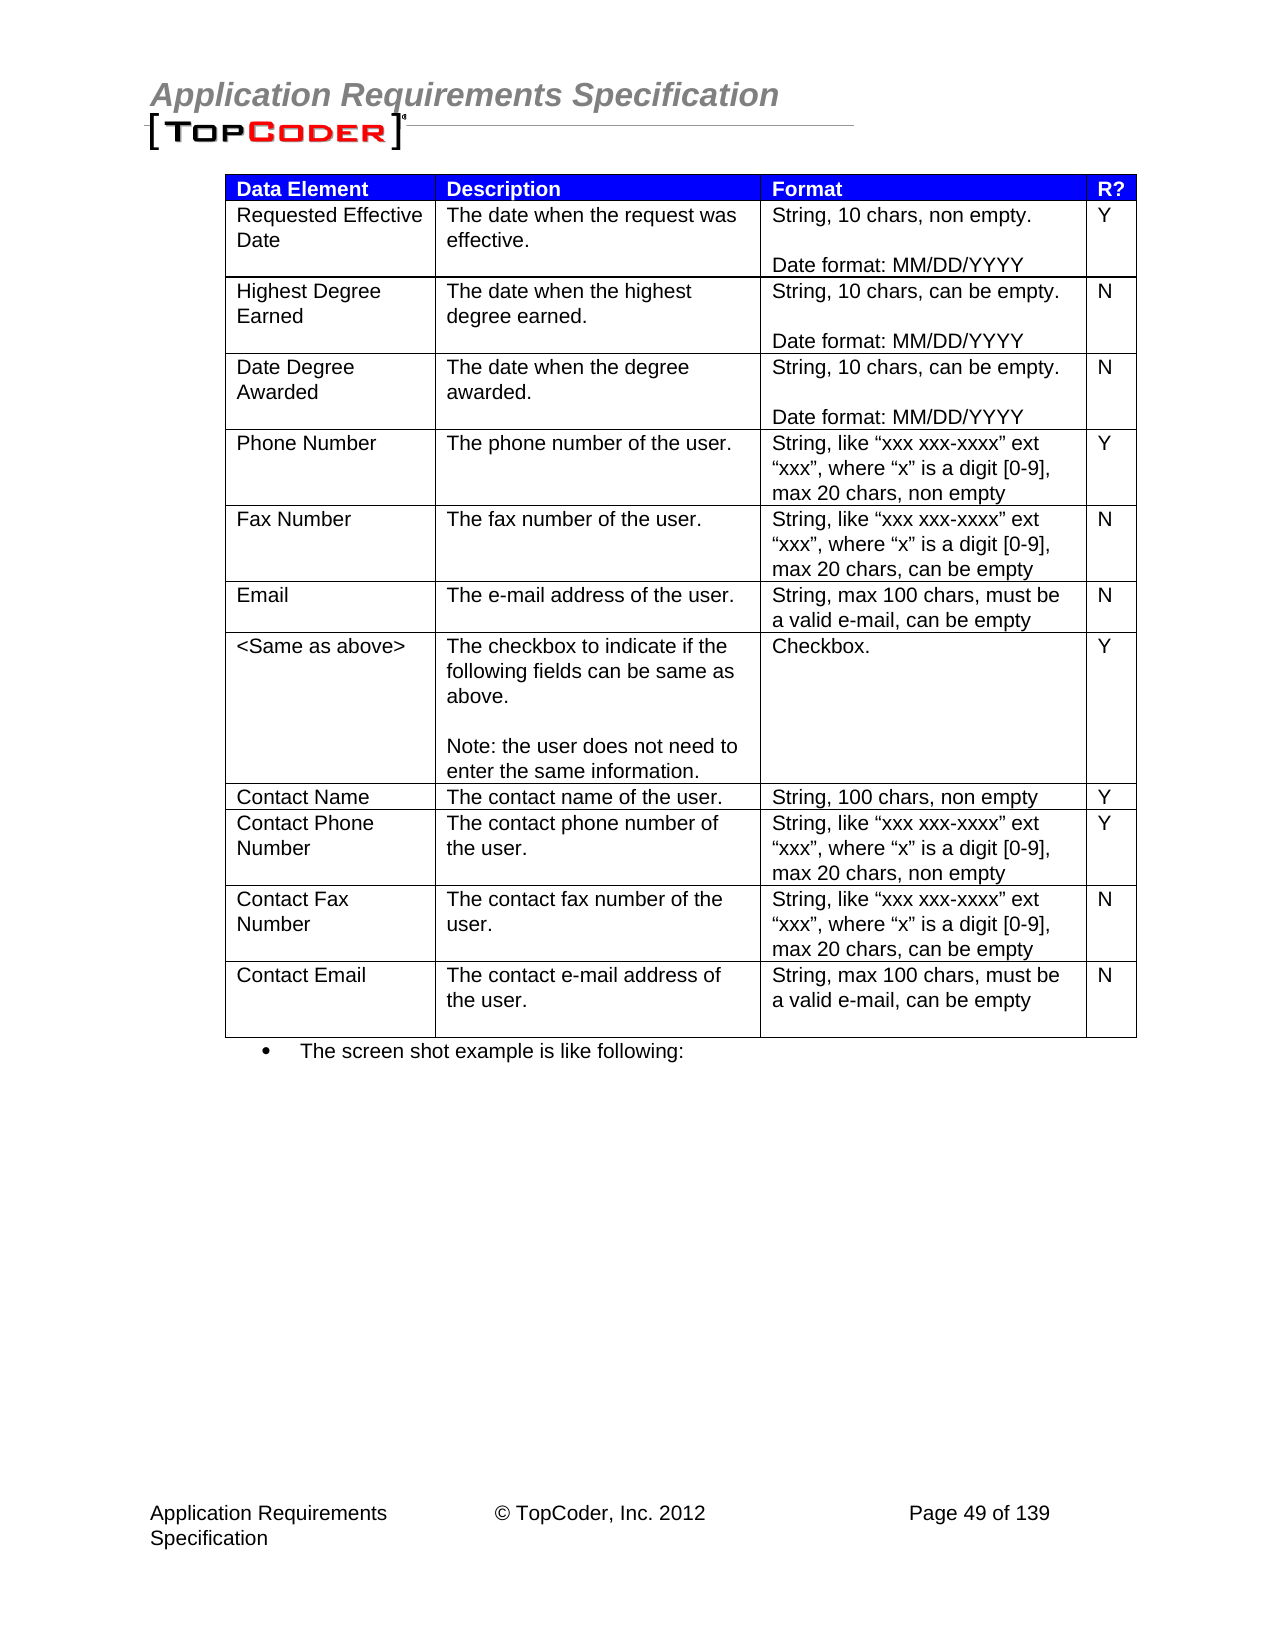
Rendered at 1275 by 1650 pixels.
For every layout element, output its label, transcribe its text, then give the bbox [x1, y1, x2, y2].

table_cell N [1087, 582, 1136, 632]
table_cell The date when the highest degree earned. [436, 278, 760, 352]
table_cell The contact e-mail address of the user. [436, 962, 760, 1037]
table_cell String, max 100 chars, must be a valid e-mail, can be empty [761, 962, 1086, 1037]
table_cell The e-mail address of the user. [436, 582, 760, 632]
table_cell Contact Fax Number [226, 886, 435, 961]
table_cell String, 10 chars, can be empty. Date format: MM/DD/YYYY [761, 278, 1086, 352]
table_cell The date when the request was effective. [436, 201, 760, 276]
table_cell N [1087, 354, 1136, 428]
table_cell Date Degree Awarded [226, 354, 435, 428]
table_cell N [1087, 962, 1136, 1037]
table_cell N [1087, 886, 1136, 961]
table_cell String, like “xxx xxx-xxxx” ext “xxx”, where “x” is a digit [0-9], max 20 chars, can be empty [761, 886, 1086, 961]
table_cell Highest Degree Earned [226, 278, 435, 352]
table_cell Checkbox. [761, 633, 1086, 783]
table_cell Phone Number [226, 430, 435, 504]
table_cell Y [1087, 810, 1136, 885]
table_header Format [761, 175, 1086, 200]
table_header Description [436, 175, 760, 200]
list The screen shot example is like following: [262, 1038, 1125, 1063]
picture [150, 113, 407, 150]
table_cell String, 10 chars, non empty. Date format: MM/DD/YYYY [761, 201, 1086, 276]
table_cell The contact phone number of the user. [436, 810, 760, 885]
table_cell The phone number of the user. [436, 430, 760, 504]
table_cell String, like “xxx xxx-xxxx” ext “xxx”, where “x” is a digit [0-9], max 20 chars, can be empty [761, 506, 1086, 581]
table_cell Requested Effective Date [226, 201, 435, 276]
table_header R? [1087, 175, 1136, 200]
table_cell The fax number of the user. [436, 506, 760, 581]
table_cell String, max 100 chars, must be a valid e-mail, can be empty [761, 582, 1086, 632]
table_cell Fax Number [226, 506, 435, 581]
table_cell <Same as above> [226, 633, 435, 783]
table_cell Y [1087, 430, 1136, 504]
table_cell The contact name of the user. [436, 784, 760, 809]
table_cell The checkbox to indicate if the following fields can be same as above. Note: the user does not need to enter the same information. [436, 633, 760, 783]
table_cell Y [1087, 633, 1136, 783]
table_cell The contact fax number of the user. [436, 886, 760, 961]
table_cell String, like “xxx xxx-xxxx” ext “xxx”, where “x” is a digit [0-9], max 20 chars, non empty [761, 430, 1086, 504]
table_header Data Element [226, 175, 435, 200]
table_cell Email [226, 582, 435, 632]
table_cell Contact Phone Number [226, 810, 435, 885]
table_cell N [1087, 278, 1136, 352]
table_cell Y [1087, 784, 1136, 809]
table_cell Contact Name [226, 784, 435, 809]
table_cell Contact Email [226, 962, 435, 1037]
table_cell N [1087, 506, 1136, 581]
table_cell The date when the degree awarded. [436, 354, 760, 428]
table_cell String, 100 chars, non empty [761, 784, 1086, 809]
table_cell String, 10 chars, can be empty. Date format: MM/DD/YYYY [761, 354, 1086, 428]
table_cell String, like “xxx xxx-xxxx” ext “xxx”, where “x” is a digit [0-9], max 20 chars, non empty [761, 810, 1086, 885]
table_cell Y [1087, 201, 1136, 276]
